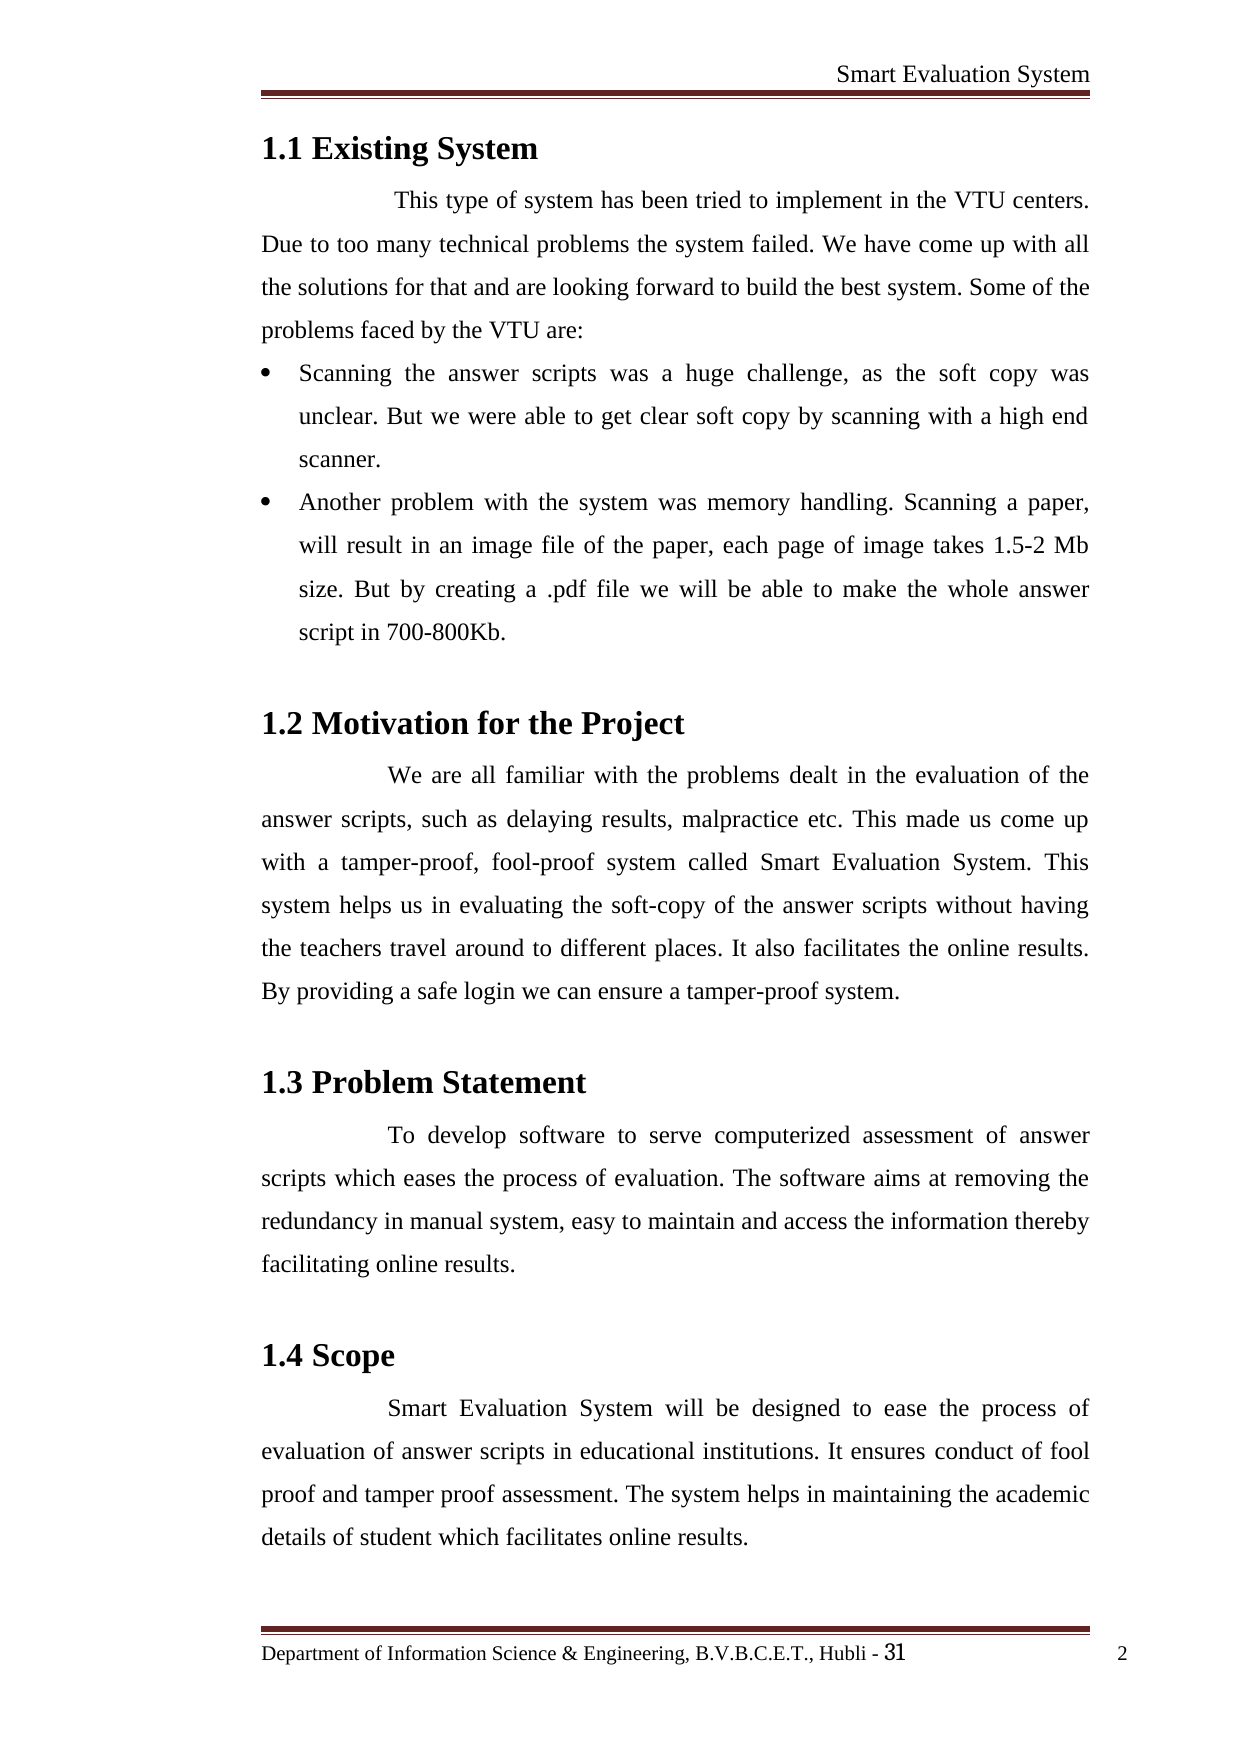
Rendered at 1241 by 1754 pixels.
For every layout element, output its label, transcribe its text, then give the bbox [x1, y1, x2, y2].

list Scanning the answer scripts was a huge challenge, as the soft copy was unclear. But we were able to get clear soft copy by scanning with a high end scanner. [261, 358, 1090, 473]
list Problem Statement [261, 1062, 1090, 1101]
list Motivation for the Project [261, 703, 1090, 741]
text We are all familiar with the problems dealt in the evaluation of the answer scripts, such as delaying results, malpractice etc. This made us come up with a tamper-proof, fool-proof system called Smart Evaluation System. This system helps us in evaluating the soft-copy of the answer scripts without having the teachers travel around to different places. It also facilitates the online results. By providing a safe login we can ensure a tamper-proof system. [261, 761, 1090, 1005]
text This type of system has been tried to implement in the VTU centers. Due to too many technical problems the system failed. We have come up with all the solutions for that and are looking forward to build the best system. Some of the problems faced by the VTU are: [261, 186, 1090, 344]
text Smart Evaluation System will be designed to ease the process of evaluation of answer scripts in educational institutions. It ensures conduct of fool proof and tamper proof assessment. The system helps in maintaining the academic details of student which facilitates online results. [261, 1393, 1090, 1551]
list To develop software to serve computerized assessment of answer scripts which eases the process of evaluation. The software aims at removing the redundancy in manual system, easy to maintain and access the information thereby facilitating online results. [261, 1120, 1090, 1278]
list Scope [261, 1336, 1090, 1374]
list Another problem with the system was memory handling. Scanning a paper, will result in an image file of the paper, each page of image takes 1.5-2 Mb size. But by creating a .pdf file we will be able to make the whole answer script in 700-800Kb. [261, 487, 1090, 646]
list Existing System [261, 128, 1090, 166]
